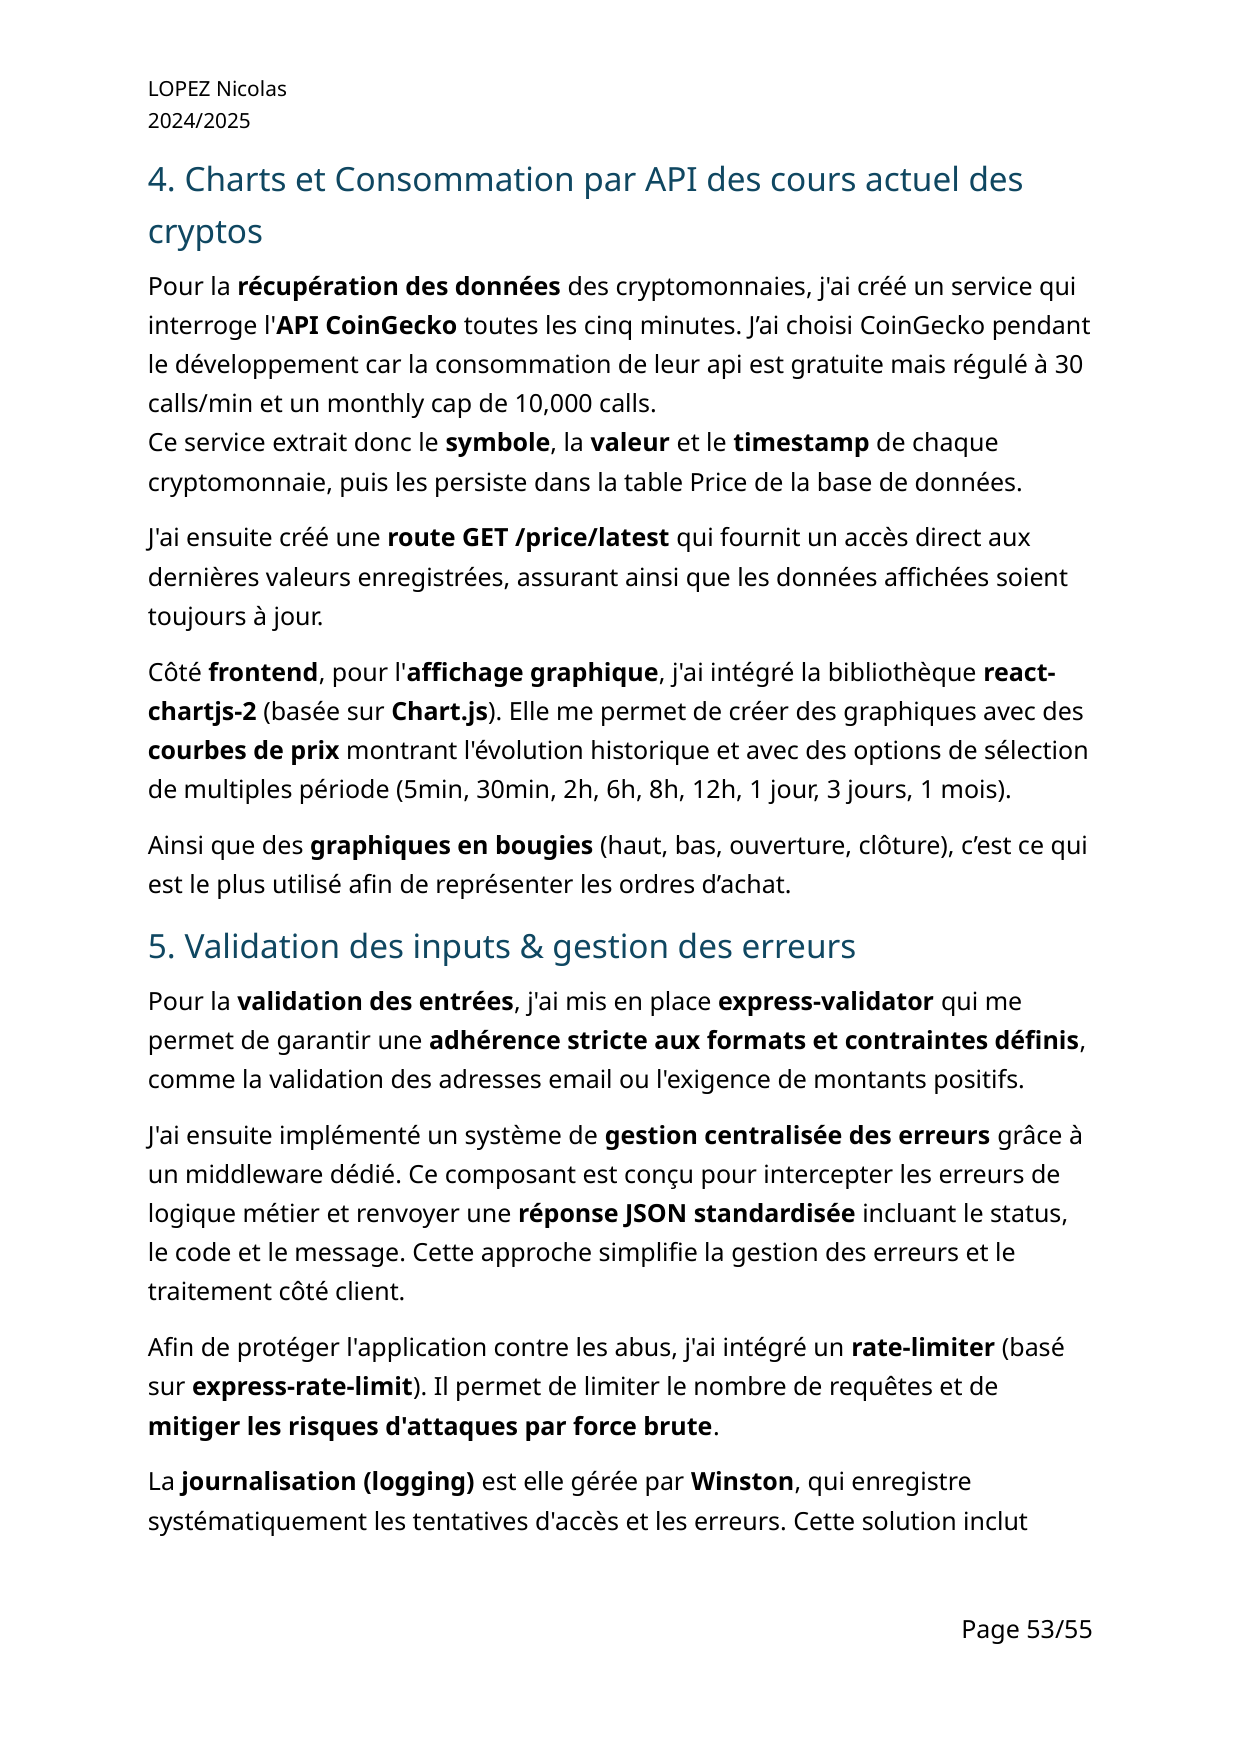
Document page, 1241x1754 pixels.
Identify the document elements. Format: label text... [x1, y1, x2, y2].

text Côté frontend, pour l'affichage graphique, j'ai intégré la bibliothèque react-chartjs-2 (basée sur Chart.js). Elle me permet de créer des graphiques avec des courbes de prix montrant l'évolution historique et avec des options de sélection de multiples période (5min, 30min, 2h, 6h, 8h, 12h, 1 jour, 3 jours, 1 mois). [148, 654, 1093, 806]
text J'ai ensuite implémenté un système de gestion centralisée des erreurs grâce à un middleware dédié. Ce composant est conçu pour intercepter les erreurs de logique métier et renvoyer une réponse JSON standardisée incluant le status, le code et le message. Cette approche simplifie la gestion des erreurs et le traitement côté client. [148, 1117, 1093, 1308]
text J'ai ensuite créé une route GET /price/latest qui fournit un accès direct aux dernières valeurs enregistrées, assurant ainsi que les données affichées soient toujours à jour. [148, 520, 1093, 632]
text Pour la validation des entrées, j'ai mis en place express-validator qui me permet de garantir une adhérence stricte aux formats et contraintes définis, comme la validation des adresses email ou l'exigence de montants positifs. [148, 983, 1093, 1096]
subtitle 5. Validation des inputs & gestion des erreurs [148, 923, 1093, 968]
text Pour la récupération des données des cryptomonnaies, j'ai créé un service qui interroge l'API CoinGecko toutes les cinq minutes. J’ai choisi CoinGecko pendant le développement car la consommation de leur api est gratuite mais régulé à 30 calls/min et un monthly cap de 10,000 calls. Ce service extrait donc le symbole, la valeur et le timestamp de chaque cryptomonnaie, puis les persiste dans la table Price de la base de données. [148, 268, 1093, 498]
subtitle 4. Charts et Consommation par API des cours actuel des cryptos [148, 156, 1093, 253]
text Ainsi que des graphiques en bougies (haut, bas, ouverture, clôture), c’est ce qui est le plus utilisé afin de représenter les ordres d’achat. [148, 828, 1093, 901]
text Afin de protéger l'application contre les abus, j'ai intégré un rate-limiter (basé sur express-rate-limit). Il permet de limiter le nombre de requêtes et de mitiger les risques d'attaques par force brute. [148, 1330, 1093, 1442]
